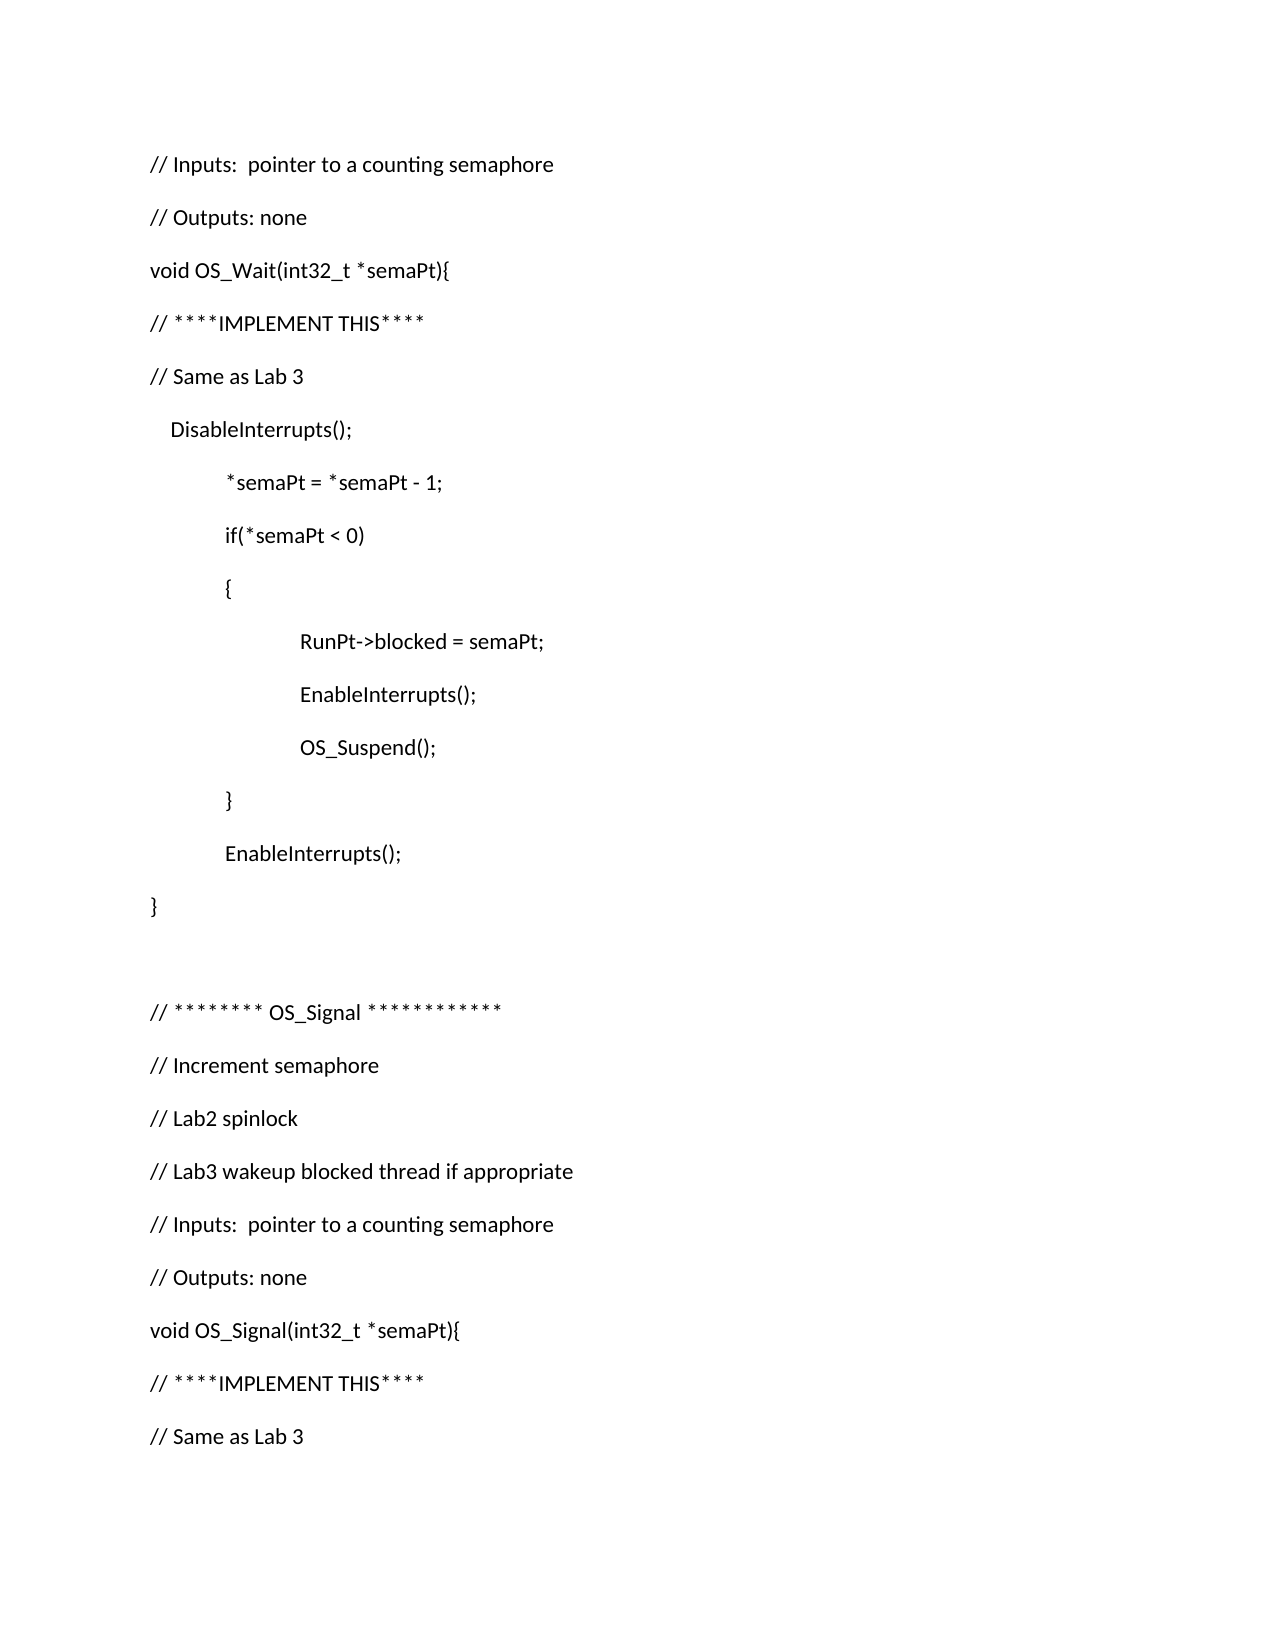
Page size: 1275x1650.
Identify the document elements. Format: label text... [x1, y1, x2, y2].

text if(*semaPt < 0) [150, 521, 1125, 549]
text // Same as Lab 3 [150, 362, 1125, 390]
text // Inputs: pointer to a counting semaphore [150, 150, 1125, 178]
text // Outputs: none [150, 203, 1125, 231]
text EnableInterrupts(); [150, 839, 1125, 867]
text } [150, 786, 1125, 814]
text void OS_Wait(int32_t *semaPt){ [150, 256, 1125, 284]
text OS_Suspend(); [150, 733, 1125, 761]
text // Same as Lab 3 [150, 1422, 1125, 1451]
text { [150, 574, 1125, 602]
text RunPt->blocked = semaPt; [150, 627, 1125, 655]
text } [150, 892, 1125, 920]
text // Lab3 wakeup blocked thread if appropriate [150, 1157, 1125, 1185]
text // Increment semaphore [150, 1051, 1125, 1079]
text EnableInterrupts(); [150, 680, 1125, 708]
text // ******** OS_Signal ************ [150, 998, 1125, 1026]
text // ****IMPLEMENT THIS**** [150, 309, 1125, 337]
text // Outputs: none [150, 1263, 1125, 1291]
text *semaPt = *semaPt - 1; [150, 468, 1125, 496]
text // ****IMPLEMENT THIS**** [150, 1369, 1125, 1397]
text DisableInterrupts(); [150, 415, 1125, 443]
text // Inputs: pointer to a counting semaphore [150, 1210, 1125, 1238]
text // Lab2 spinlock [150, 1104, 1125, 1132]
text void OS_Signal(int32_t *semaPt){ [150, 1316, 1125, 1344]
